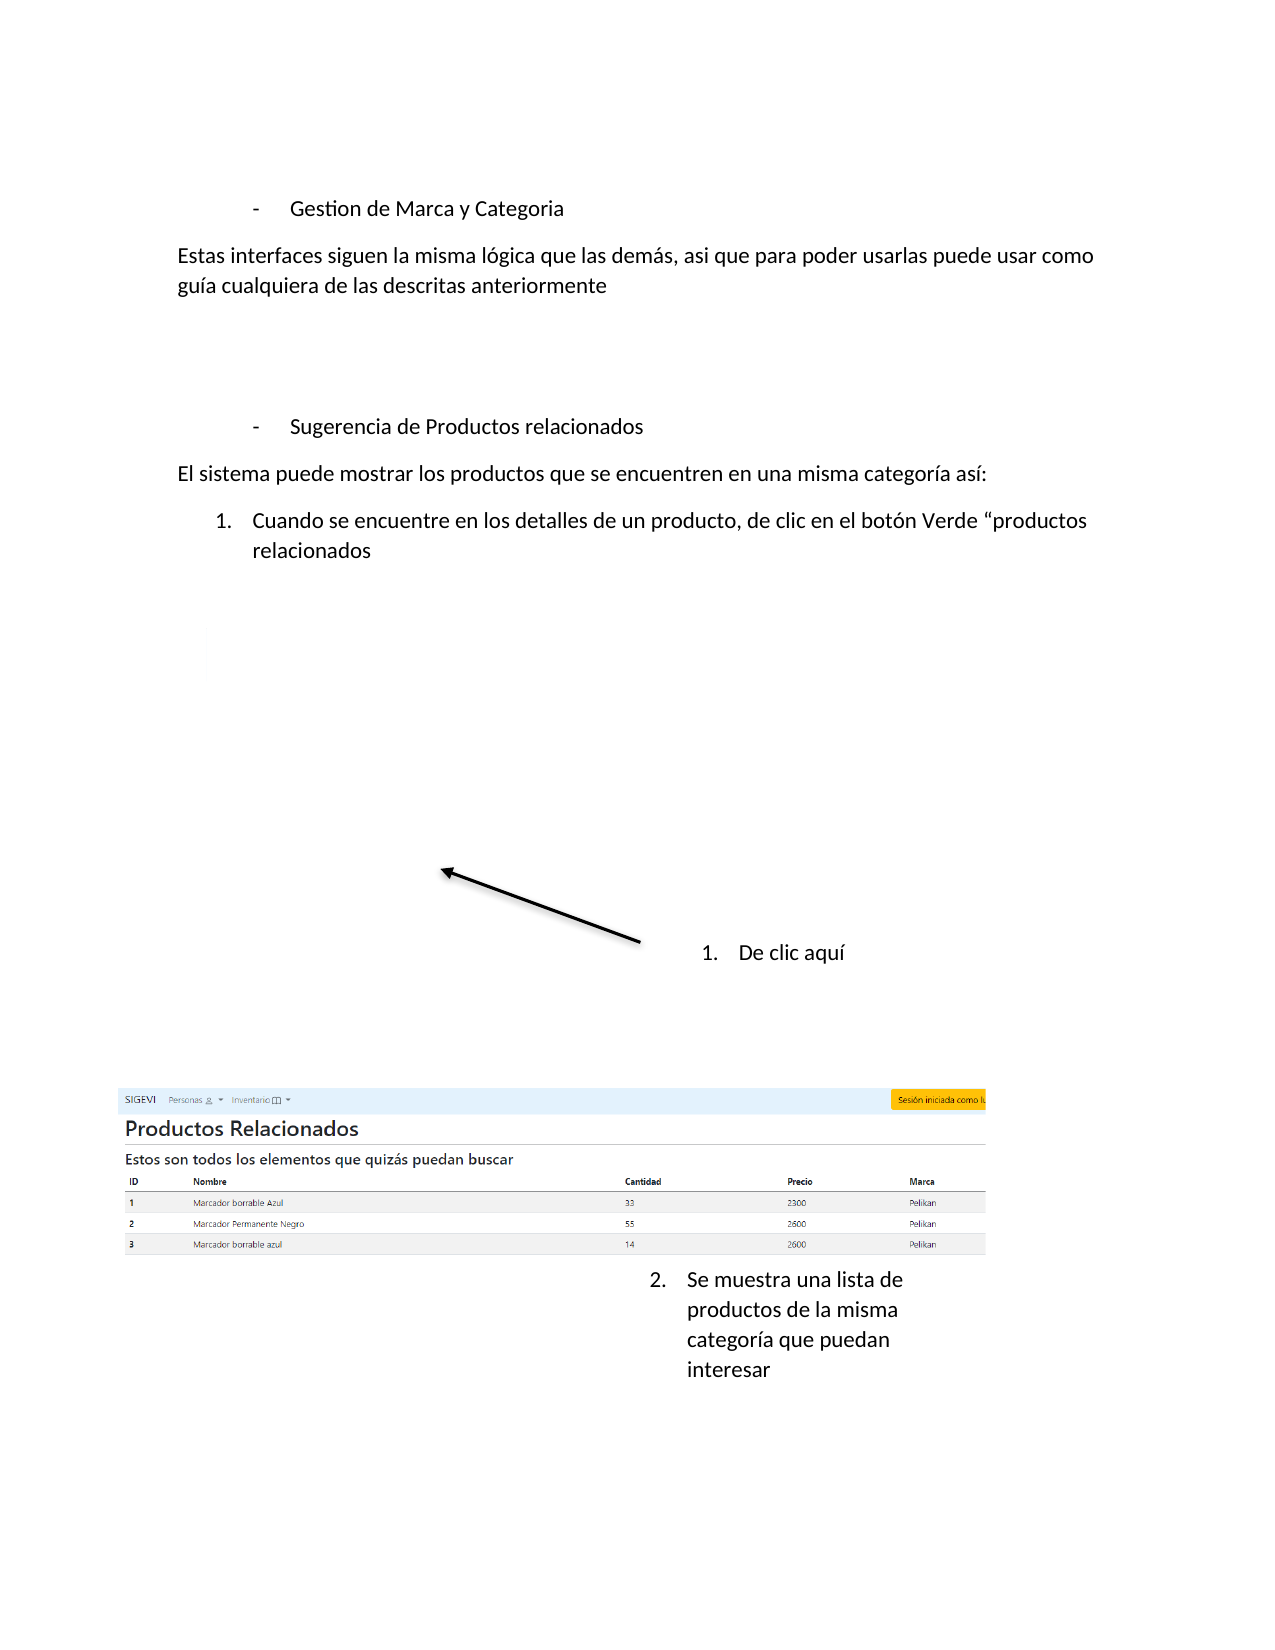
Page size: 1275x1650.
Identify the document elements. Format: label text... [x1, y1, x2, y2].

text Estas interfaces siguen la misma lógica que las demás, asi que para poder usarlas puede usar como guía cualquiera de las descritas anteriormente [177, 241, 1098, 299]
list Sugerencia de Productos relacionados [252, 412, 1098, 440]
text El sistema puede mostrar los productos que se encuentren en una misma categoría así: [177, 459, 1098, 487]
list Cuando se encuentre en los detalles de un producto, de clic en el botón Verde “productos relacionados [215, 506, 1098, 564]
picture [118, 1088, 985, 1321]
list Gestion de Marca y Categoria [252, 194, 1098, 222]
